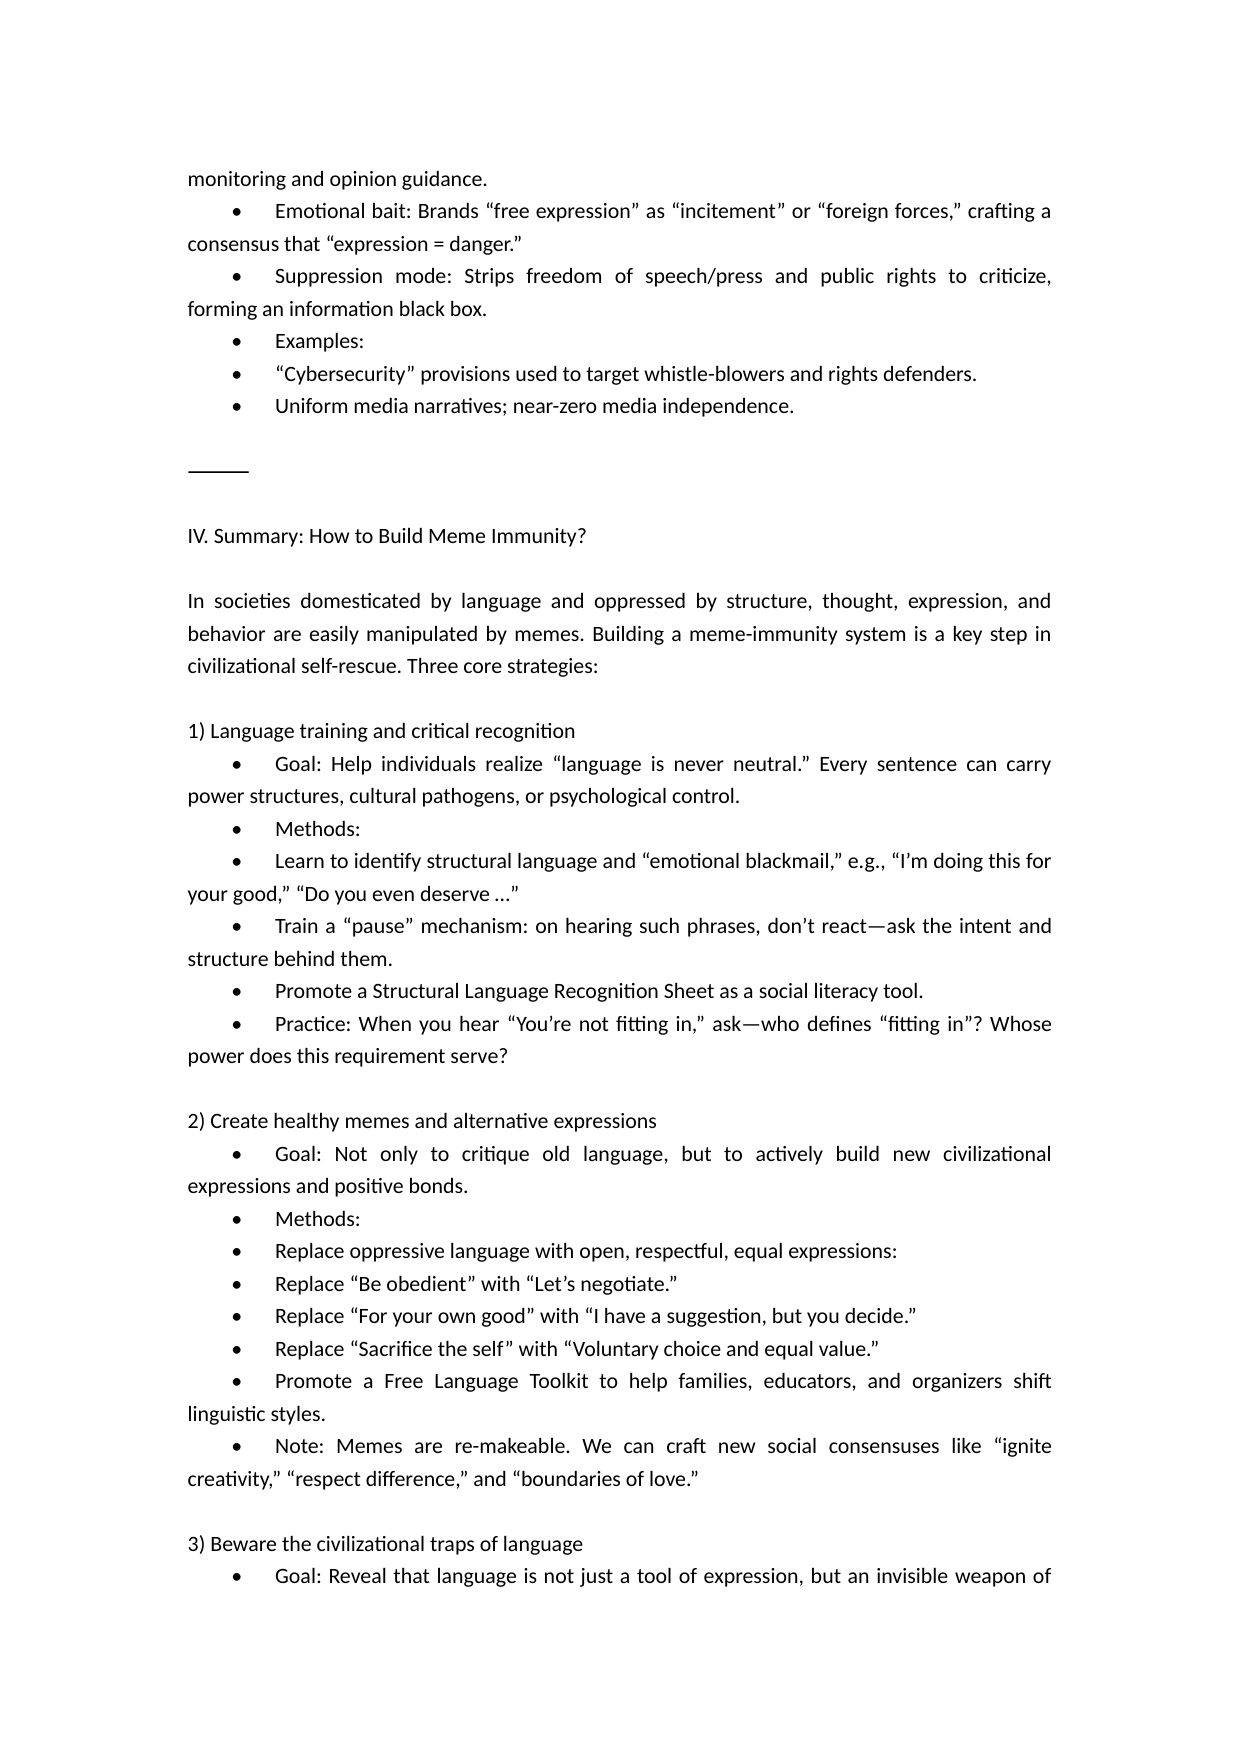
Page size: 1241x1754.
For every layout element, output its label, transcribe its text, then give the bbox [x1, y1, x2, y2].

text • Suppression mode: Strips freedom of speech/press and public rights to criticize, forming an information black box. [187, 259, 1053, 324]
text • Promote a Free Language Toolkit to help families, educators, and organizers shift linguistic styles. [187, 1364, 1053, 1429]
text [187, 162, 1053, 194]
text • Goal: Help individuals realize “language is never neutral.” Every sentence can carry power structures, cultural pathogens, or psychological control. [187, 747, 1053, 812]
text IV. Summary: How to Build Meme Immunity? [187, 519, 1053, 552]
text • Replace “For your own good” with “I have a suggestion, but you decide.” [187, 1299, 1053, 1332]
text 3) Beware the civilizational traps of language [187, 1527, 1053, 1559]
text • Replace “Be obedient” with “Let’s negotiate.” [187, 1267, 1053, 1299]
text • Methods: [187, 1202, 1053, 1234]
text 2) Create healthy memes and alternative expressions [187, 1104, 1053, 1137]
text • Goal: Not only to critique old language, but to actively build new civilizational expressions and positive bonds. [187, 1137, 1053, 1202]
text • Methods: [187, 812, 1053, 844]
text • Emotional bait: Brands “free expression” as “incitement” or “foreign forces,” crafting a consensus that “expression = danger.” [187, 194, 1053, 259]
text • “Cybersecurity” provisions used to target whistle-blowers and rights defenders. [187, 357, 1053, 389]
text 1) Language training and critical recognition [187, 714, 1053, 747]
text • Train a “pause” mechanism: on hearing such phrases, don’t react—ask the intent and structure behind them. [187, 909, 1053, 974]
text • Promote a Structural Language Recognition Sheet as a social literacy tool. [187, 974, 1053, 1007]
text • Uniform media narratives; near-zero media independence. [187, 389, 1053, 422]
text • Replace “Sacrifice the self” with “Voluntary choice and equal value.” [187, 1332, 1053, 1364]
text • Examples: [187, 324, 1053, 357]
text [187, 1559, 1053, 1592]
text In societies domesticated by language and oppressed by structure, thought, expression, and behavior are easily manipulated by memes. Building a meme-immunity system is a key step in civilizational self-rescue. Three core strategies: [187, 584, 1053, 682]
text • Practice: When you hear “You’re not fitting in,” ask—who defines “fitting in”? Whose power does this requirement serve? [187, 1007, 1053, 1072]
text ⸻ [187, 454, 1053, 487]
text • Replace oppressive language with open, respectful, equal expressions: [187, 1234, 1053, 1267]
text • Learn to identify structural language and “emotional blackmail,” e.g., “I’m doing this for your good,” “Do you even deserve …” [187, 844, 1053, 909]
text • Note: Memes are re-makeable. We can craft new social consensuses like “ignite creativity,” “respect difference,” and “boundaries of love.” [187, 1429, 1053, 1494]
